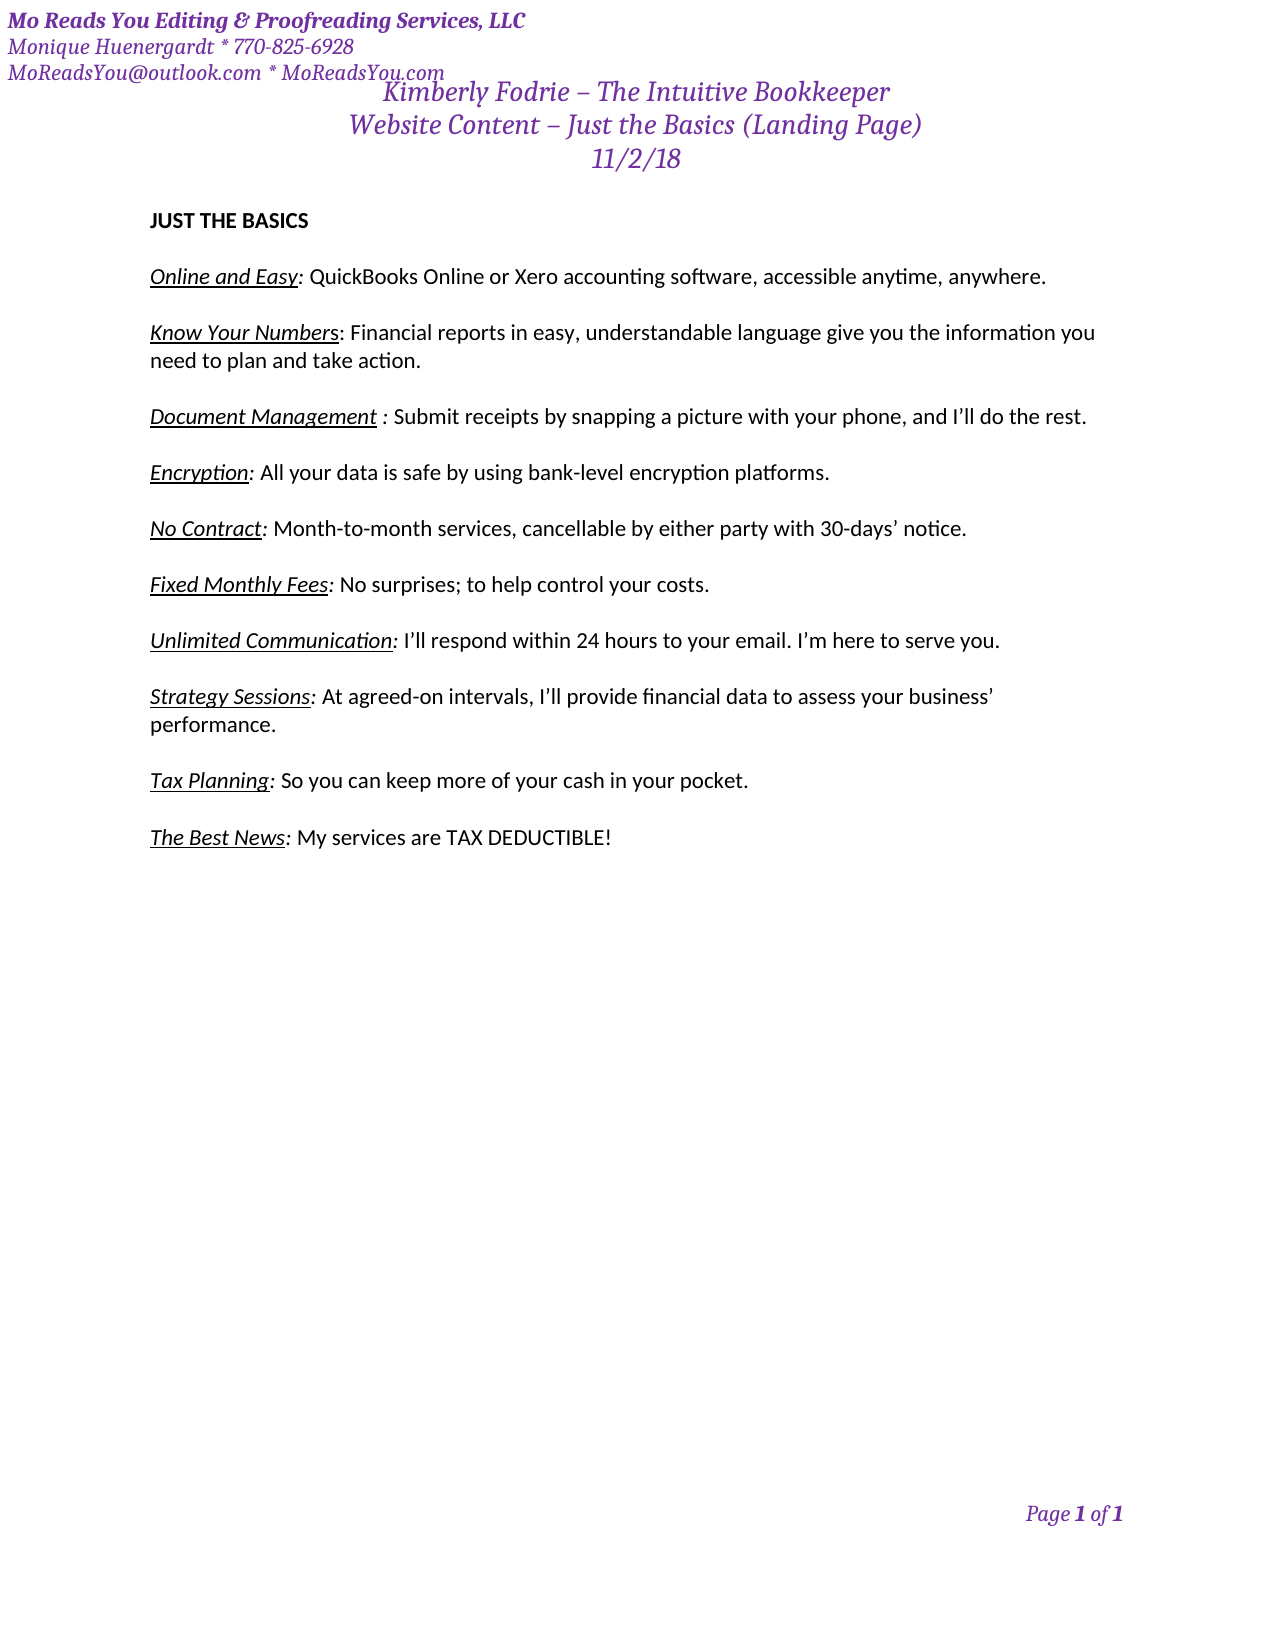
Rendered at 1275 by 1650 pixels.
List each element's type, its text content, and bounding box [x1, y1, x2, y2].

text JUST THE BASICS [150, 206, 1125, 234]
text Online and Easy: QuickBooks Online or Xero accounting software, accessible anytime, anywhere. [150, 262, 1125, 290]
text Tax Planning: So you can keep more of your cash in your pocket. [150, 767, 1125, 794]
text Fixed Monthly Fees: No surprises; to help control your costs. [150, 570, 1125, 598]
text Strategy Sessions: At agreed-on intervals, I’ll provide financial data to assess your business’ performance. [150, 682, 1125, 738]
text The Best News: My services are TAX DEDUCTIBLE! [150, 823, 1125, 851]
text No Contract: Month-to-month services, cancellable by either party with 30-days’ notice. [150, 514, 1125, 542]
text Encryption: All your data is safe by using bank-level encryption platforms. [150, 458, 1125, 486]
text Know Your Numbers: Financial reports in easy, understandable language give you the information you need to plan and take action. [150, 318, 1125, 374]
text Document Management : Submit receipts by snapping a picture with your phone, and I’ll do the rest. [150, 402, 1125, 430]
text Unlimited Communication: I’ll respond within 24 hours to your email. I’m here to serve you. [150, 626, 1125, 654]
